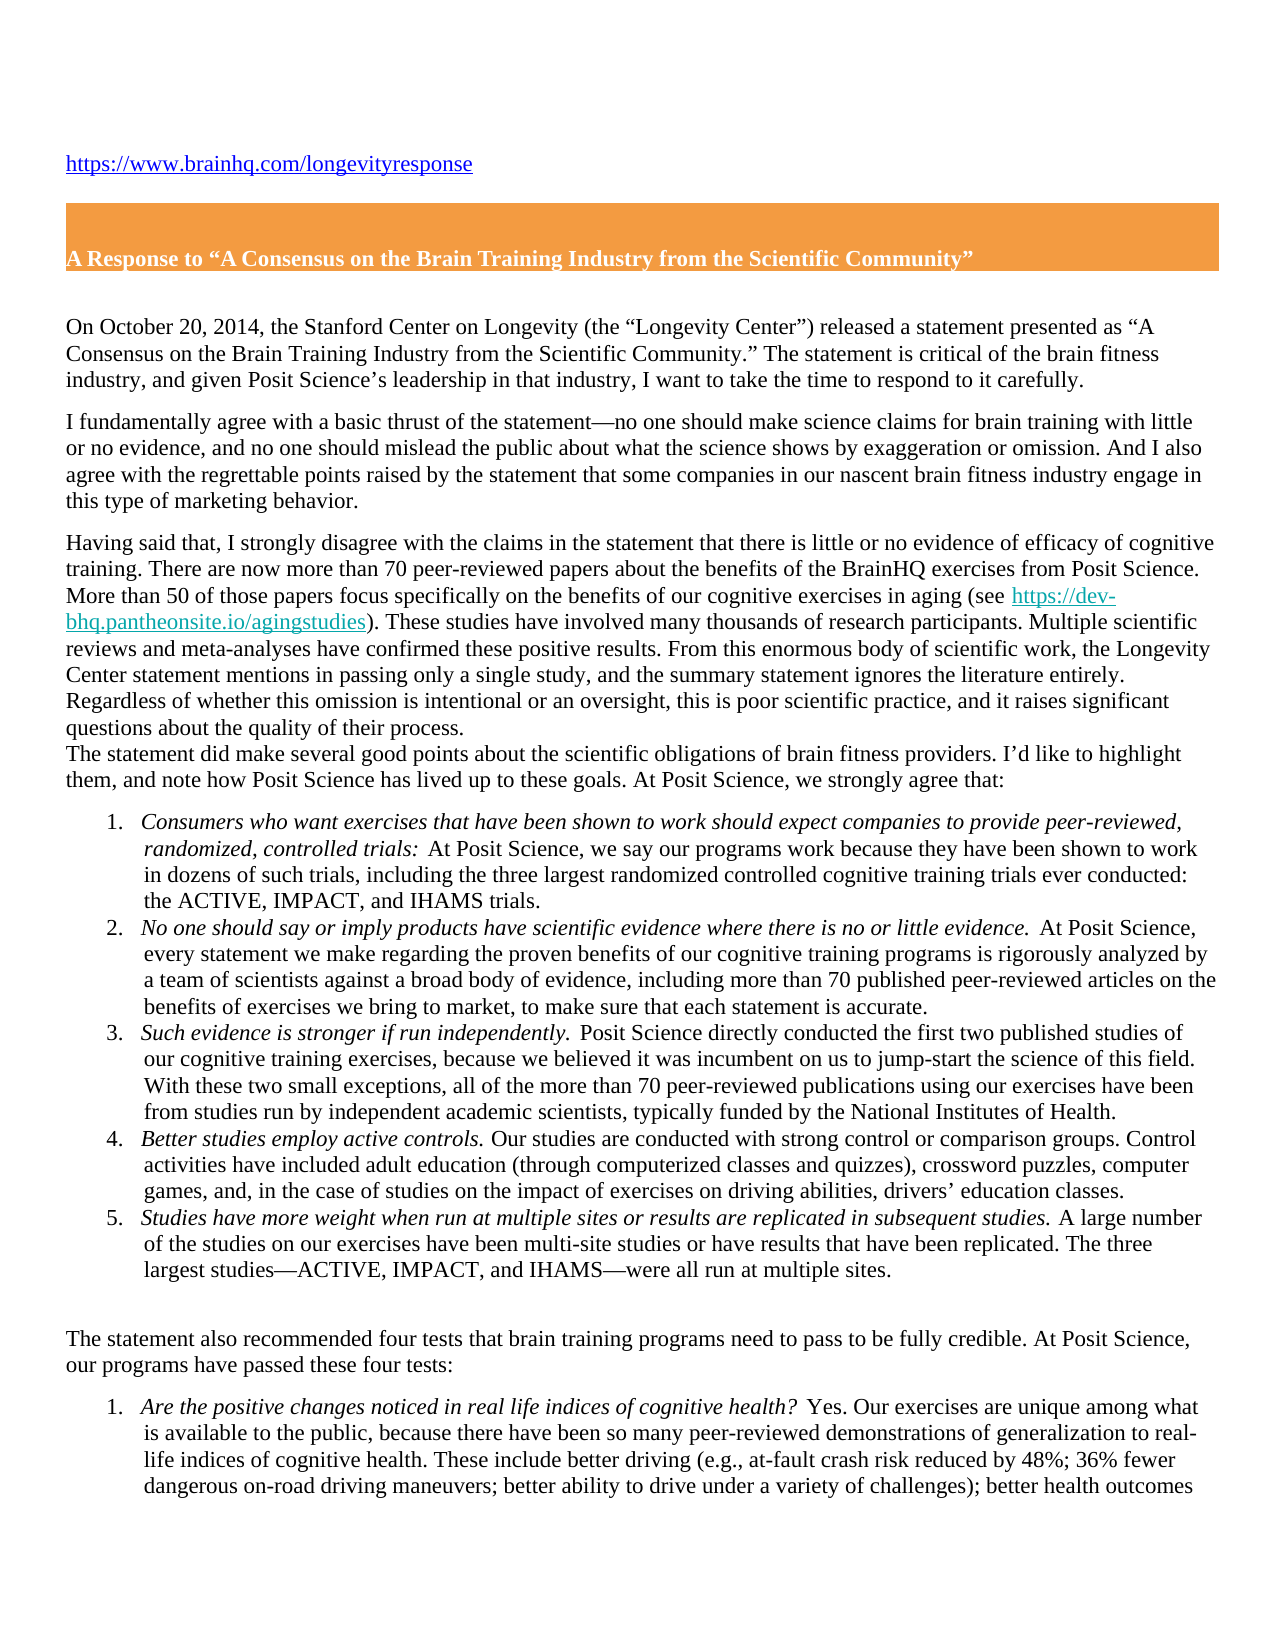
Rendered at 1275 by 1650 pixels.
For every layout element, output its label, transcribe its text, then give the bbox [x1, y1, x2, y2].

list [106, 1393, 1219, 1498]
text On October 20, 2014, the Stanford Center on Longevity (the “Longevity Center”) released a statement presented as “A Consensus on the Brain Training Industry from the Scientific Community.” The statement is critical of the brain fitness industry, and given Posit Science’s leadership in that industry, I want to take the time to respond to it carefully. [66, 313, 1219, 392]
list Studies have more weight when run at multiple sites or results are replicated in subsequent studies. A large number of the studies on our exercises have been multi-site studies or have results that have been replicated. The three largest studies—ACTIVE, IMPACT, and IHAMS—were all run at multiple sites. [106, 1204, 1219, 1283]
text I fundamentally agree with a basic thrust of the statement—no one should make science claims for brain training with little or no evidence, and no one should mislead the public about what the science shows by exaggeration or omission. And I also agree with the regrettable points raised by the statement that some companies in our nascent brain fitness industry engage in this type of marketing behavior. [66, 408, 1219, 513]
text https://www.brainhq.com/longevityresponse [66, 150, 1219, 176]
list No one should say or imply products have scientific evidence where there is no or little evidence. At Posit Science, every statement we make regarding the proven benefits of our cognitive training programs is rigorously analyzed by a team of scientists against a broad body of evidence, including more than 70 published peer-reviewed articles on the benefits of exercises we bring to market, to make sure that each statement is accurate. [106, 914, 1219, 1019]
text Having said that, I strongly disagree with the claims in the statement that there is little or no evidence of efficacy of cognitive training. There are now more than 70 peer-reviewed papers about the benefits of the BrainHQ exercises from Posit Science. More than 50 of those papers focus specifically on the benefits of our cognitive exercises in aging (see https://dev-bhq.pantheonsite.io/agingstudies). These studies have involved many thousands of research participants. Multiple scientific reviews and meta-analyses have confirmed these positive results. From this enormous body of scientific work, the Longevity Center statement mentions in passing only a single study, and the summary statement ignores the literature entirely. Regardless of whether this omission is intentional or an oversight, this is poor scientific practice, and it raises significant questions about the quality of their process. [66, 529, 1219, 740]
list Consumers who want exercises that have been shown to work should expect companies to provide peer-reviewed, randomized, controlled trials: At Posit Science, we say our programs work because they have been shown to work in dozens of such trials, including the three largest randomized controlled cognitive training trials ever conducted: the ACTIVE, IMPACT, and IHAMS trials. [106, 808, 1219, 914]
list Such evidence is stronger if run independently. Posit Science directly conducted the first two published studies of our cognitive training exercises, because we believed it was incumbent on us to jump-start the science of this field. With these two small exceptions, all of the more than 70 peer-reviewed publications using our exercises have been from studies run by independent academic scientists, typically funded by the National Institutes of Health. [106, 1019, 1219, 1124]
list Better studies employ active controls. Our studies are conducted with strong control or comparison groups. Control activities have included adult education (through computerized classes and quizzes), crossword puzzles, computer games, and, in the case of studies on the impact of exercises on driving abilities, drivers’ education classes. [106, 1124, 1219, 1204]
text The statement also recommended four tests that brain training programs need to pass to be fully credible. At Posit Science, our programs have passed these four tests: [66, 1325, 1219, 1377]
text The statement did make several good points about the scientific obligations of brain fitness providers. I’d like to highlight them, and note how Posit Science has lived up to these goals. At Posit Science, we strongly agree that: [66, 740, 1219, 793]
text A Response to “A Consensus on the Brain Training Industry from the Scientific Community” [66, 203, 1219, 271]
